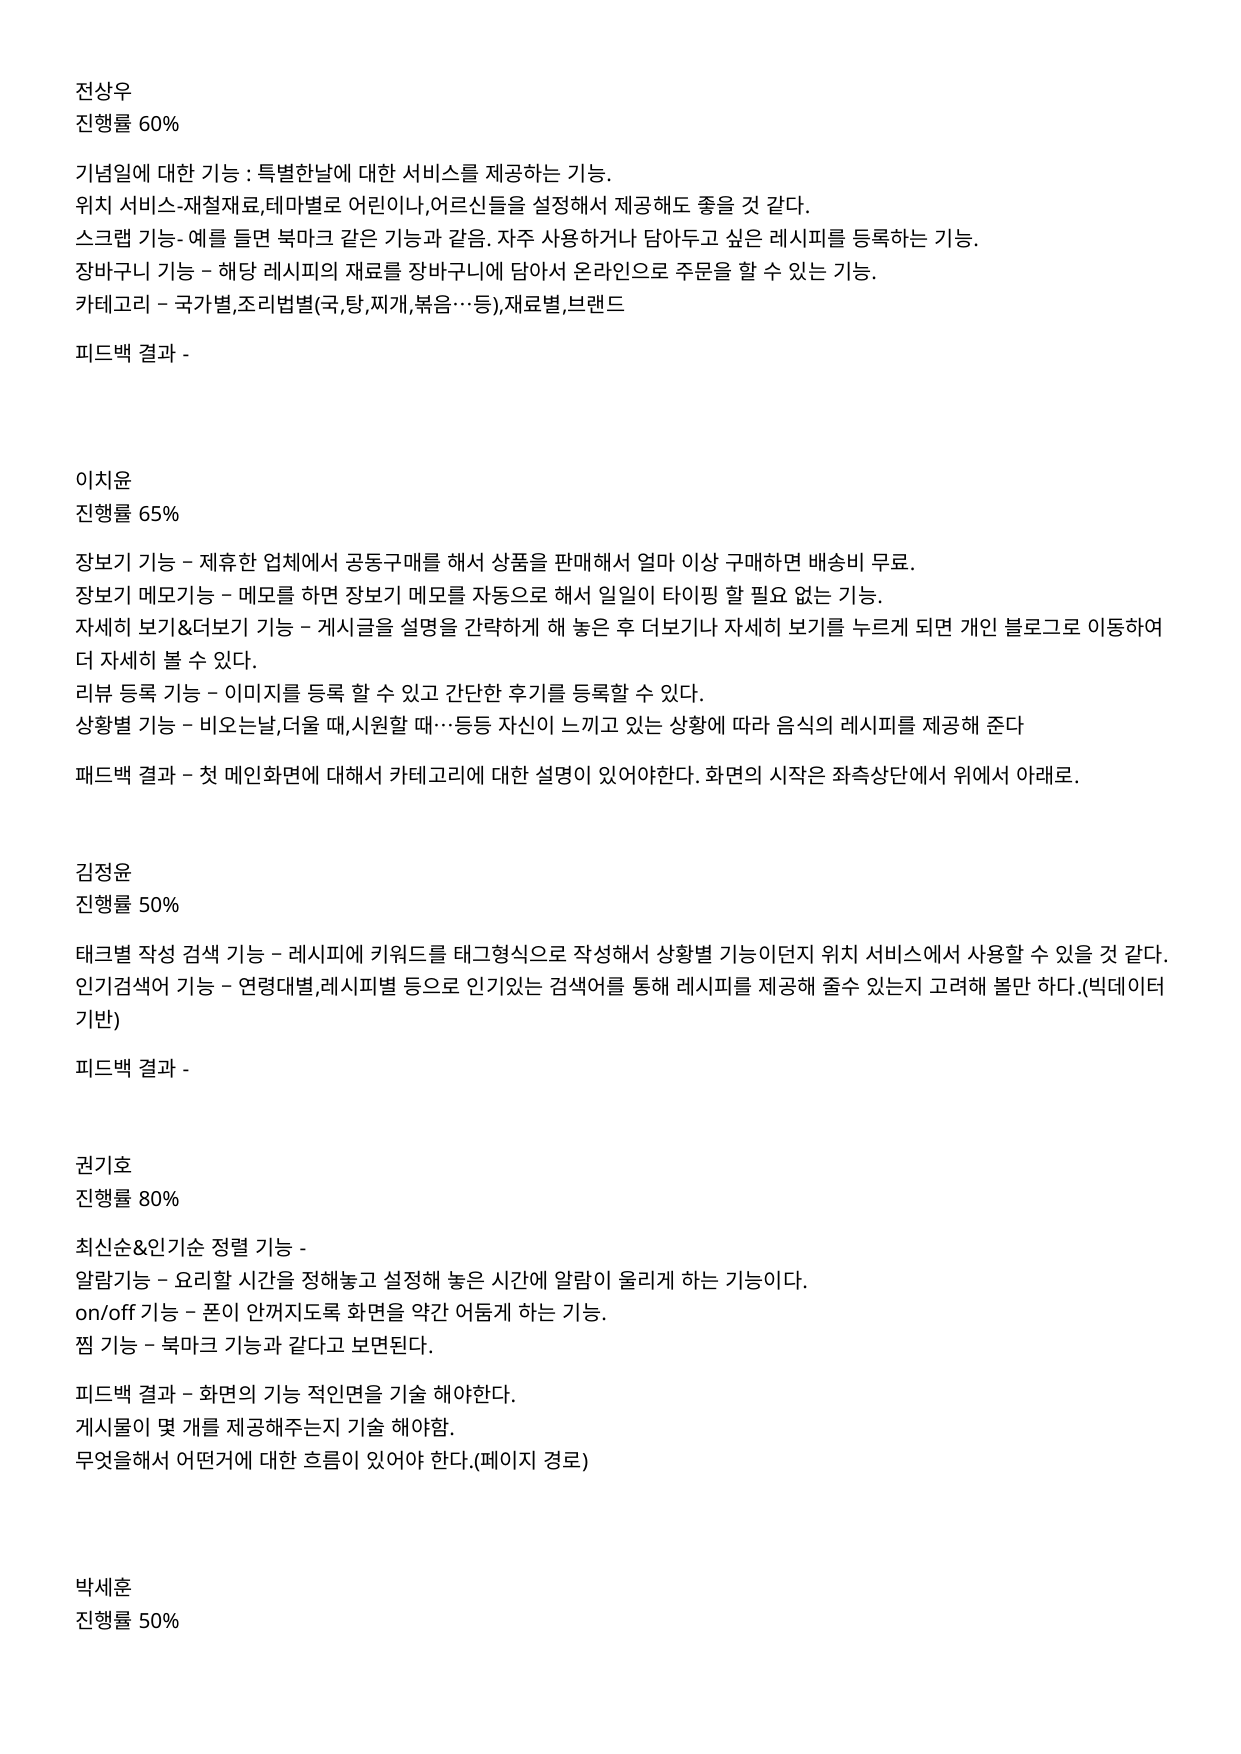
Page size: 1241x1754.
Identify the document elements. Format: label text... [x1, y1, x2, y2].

text 태크별 작성 검색 기능 – 레시피에 키워드를 태그형식으로 작성해서 상황별 기능이던지 위치 서비스에서 사용할 수 있을 것 같다. 인기검색어 기능 – 연령대별,레시피별 등으로 인기있는 검색어를 통해 레시피를 제공해 줄수 있는지 고려해 볼만 하다.(빅데이터 기반) [75, 938, 1165, 1033]
text 이치윤 진행률 65% [75, 464, 1165, 527]
text 장보기 기능 – 제휴한 업체에서 공동구매를 해서 상품을 판매해서 얼마 이상 구매하면 배송비 무료. 장보기 메모기능 – 메모를 하면 장보기 메모를 자동으로 해서 일일이 타이핑 할 필요 없는 기능. 자세히 보기&더보기 기능 – 게시글을 설명을 간략하게 해 놓은 후 더보기나 자세히 보기를 누르게 되면 개인 블로그로 이동하여 더 자세히 볼 수 있다. 리뷰 등록 기능 – 이미지를 등록 할 수 있고 간단한 후기를 등록할 수 있다. 상황별 기능 – 비오는날,더울 때,시원할 때…등등 자신이 느끼고 있는 상황에 따라 음식의 레시피를 제공해 준다 [75, 546, 1165, 740]
text 최신순&인기순 정렬 기능 - 알람기능 – 요리할 시간을 정해놓고 설정해 놓은 시간에 알람이 울리게 하는 기능이다. on/off 기능 – 폰이 안꺼지도록 화면을 약간 어둠게 하는 기능. 찜 기능 – 북마크 기능과 같다고 보면된다. [75, 1231, 1165, 1360]
text 피드백 결과 – 화면의 기능 적인면을 기술 해야한다. 게시물이 몇 개를 제공해주는지 기술 해야함. 무엇을해서 어떤거에 대한 흐름이 있어야 한다.(페이지 경로) [75, 1379, 1165, 1505]
text 패드백 결과 – 첫 메인화면에 대해서 카테고리에 대한 설명이 있어야한다. 화면의 시작은 좌측상단에서 위에서 아래로. [75, 759, 1165, 789]
text 기념일에 대한 기능 : 특별한날에 대한 서비스를 제공하는 기능. 위치 서비스-재철재료,테마별로 어린이나,어르신들을 설정해서 제공해도 좋을 것 같다. 스크랩 기능- 예를 들면 북마크 같은 기능과 같음. 자주 사용하거나 담아두고 싶은 레시피를 등록하는 기능. 장바구니 기능 – 해당 레시피의 재료를 장바구니에 담아서 온라인으로 주문을 할 수 있는 기능. 카테고리 – 국가별,조리법별(국,탕,찌개,볶음…등),재료별,브랜드 [75, 157, 1165, 318]
text 권기호 진행률 80% [75, 1149, 1165, 1212]
text 피드백 결과 - [75, 337, 1165, 398]
text 피드백 결과 - [75, 1053, 1165, 1083]
text 김정윤 진행률 50% [75, 856, 1165, 919]
text 박세훈 진행률 50% [75, 1571, 1165, 1634]
text 전상우 진행률 60% [75, 75, 1165, 138]
